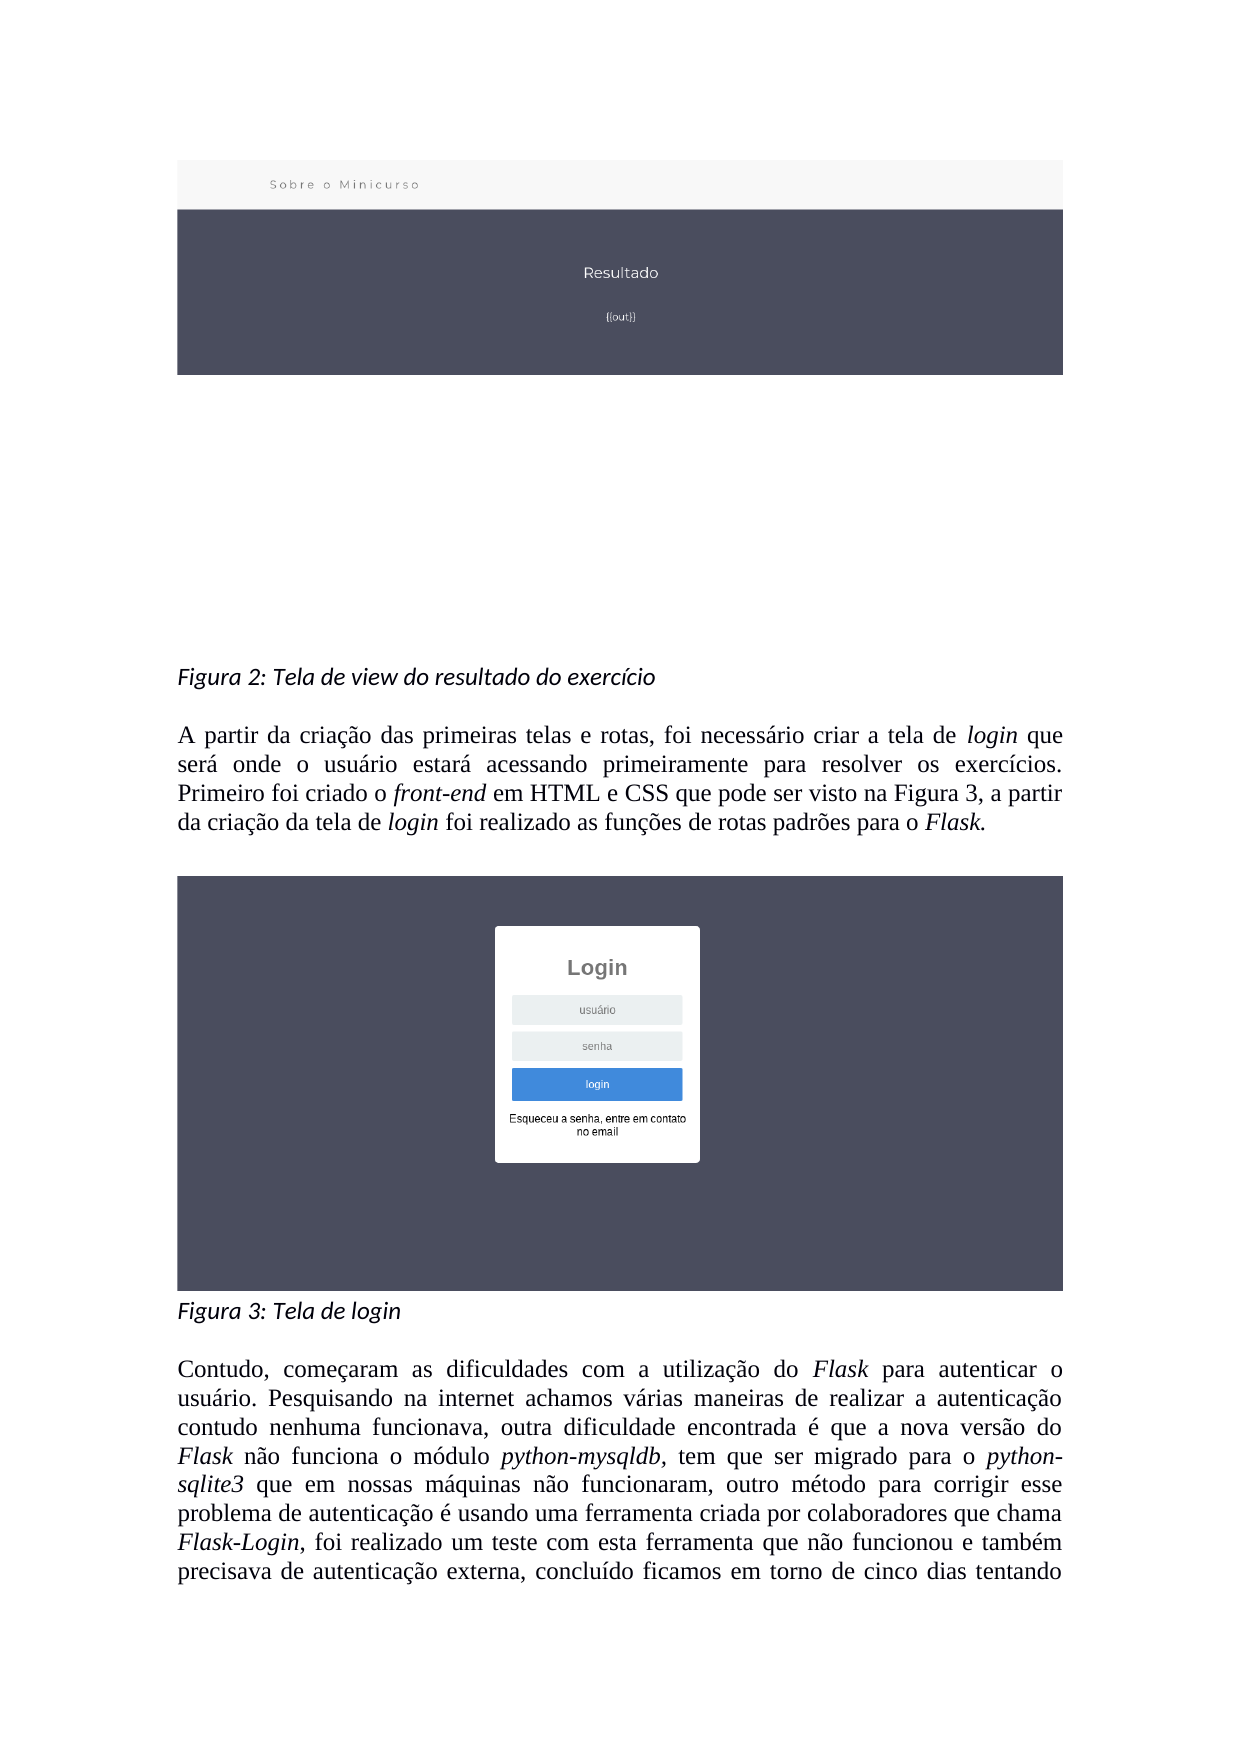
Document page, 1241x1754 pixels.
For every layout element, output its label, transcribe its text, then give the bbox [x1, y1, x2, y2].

picture [177, 876, 1063, 1291]
text A partir da criação das primeiras telas e rotas, foi necessário criar a tela de login que será onde o usuário estará acessando primeiramente para resolver os exercícios. Primeiro foi criado o front-end em HTML e CSS que pode ser visto na Figura 3, a partir da criação da tela de login foi realizado as funções de rotas padrões para o Flask. [177, 720, 1063, 835]
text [177, 1354, 1063, 1584]
picture [177, 160, 1063, 657]
